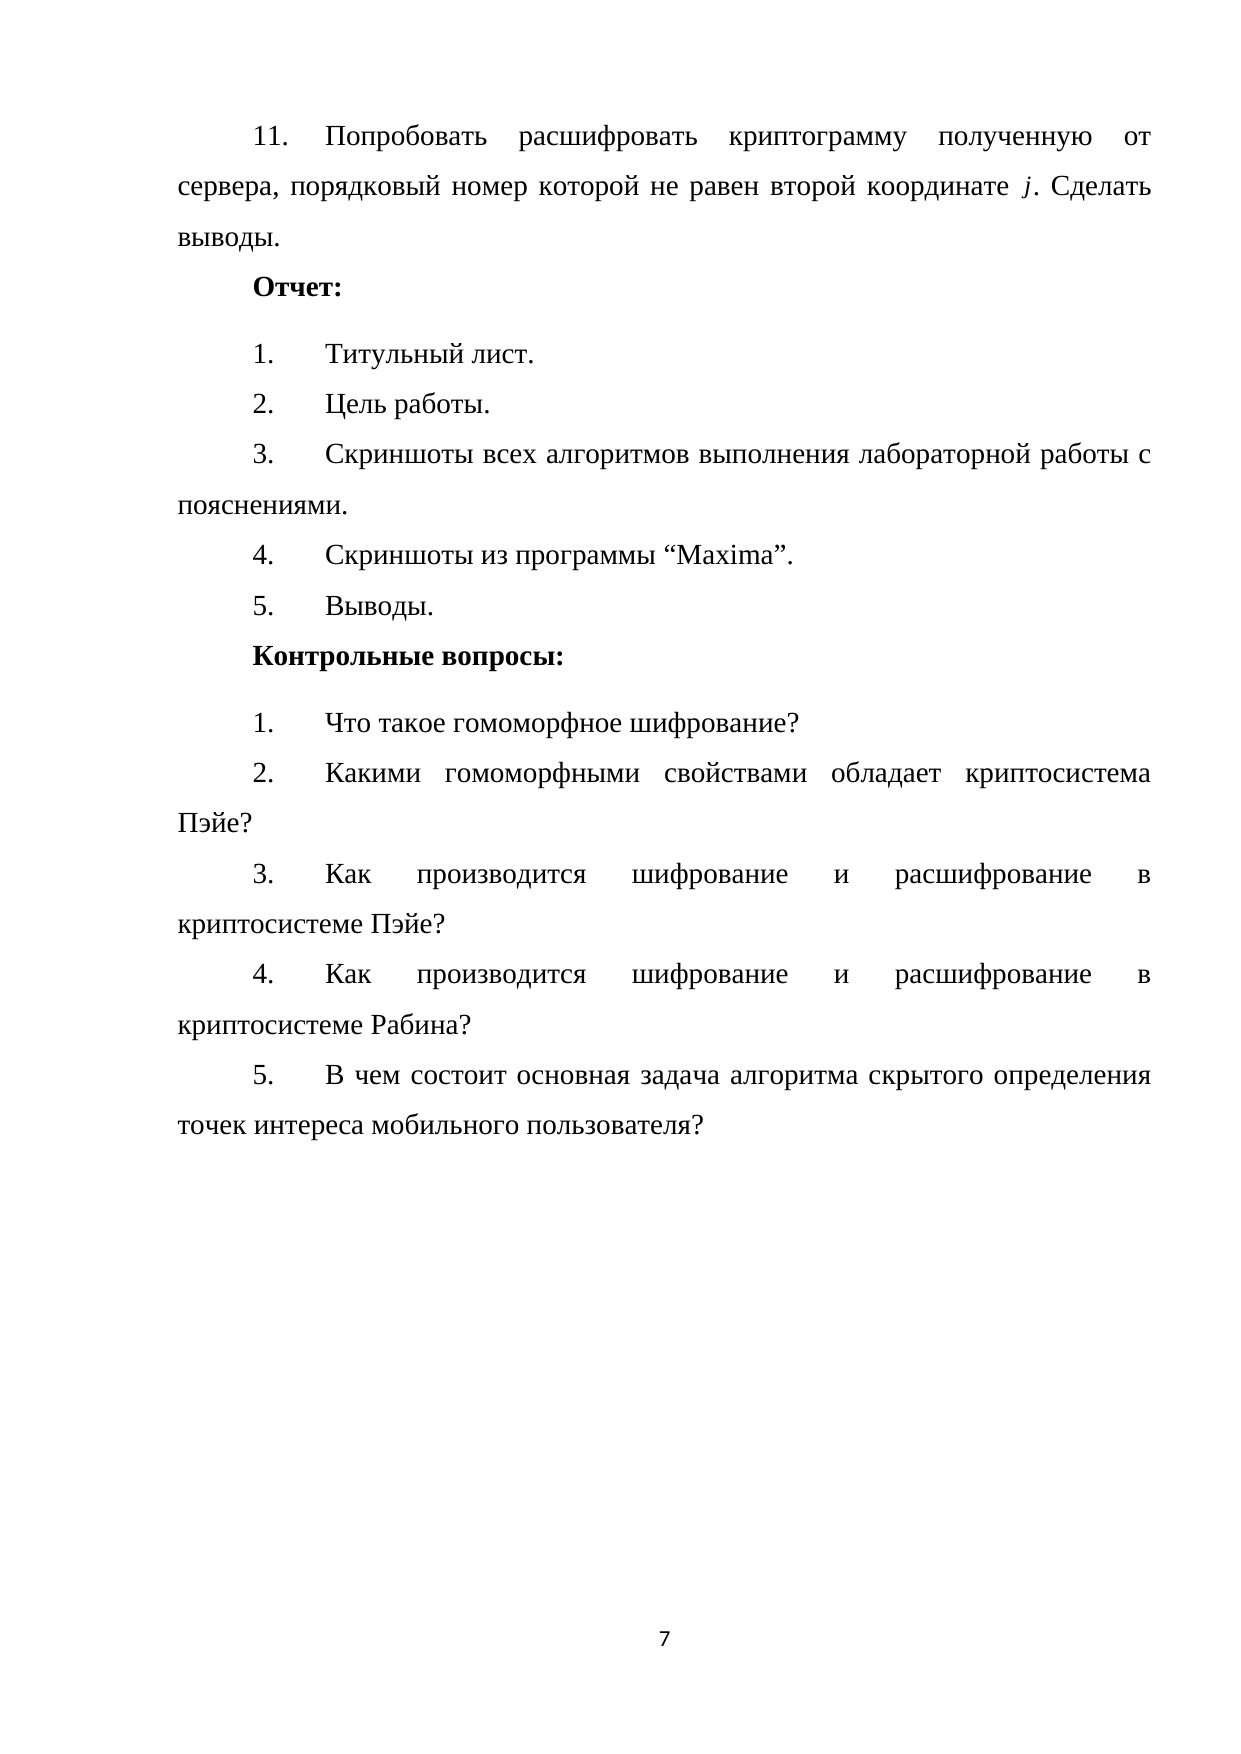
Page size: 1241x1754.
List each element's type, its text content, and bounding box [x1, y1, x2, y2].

list Титульный лист. [177, 336, 1152, 369]
text Контрольные вопросы: [177, 638, 1152, 671]
list Какими гомоморфными свойствами обладает криптосистема Пэйе? [177, 755, 1152, 839]
list В чем состоит основная задача алгоритма скрытого определения точек интереса мобильного пользователя? [177, 1057, 1152, 1141]
list Скриншоты из программы “Maxima”. [177, 537, 1152, 571]
list Скриншоты всех алгоритмов выполнения лабораторной работы с пояснениями. [177, 437, 1152, 521]
list Что такое гомоморфное шифрование? [177, 705, 1152, 738]
list Как производится шифрование и расшифрование в криптосистеме Пэйе? [177, 856, 1152, 940]
list Как производится шифрование и расшифрование в криптосистеме Рабина? [177, 956, 1152, 1040]
text Отчет: [177, 269, 1152, 303]
list Попробовать расшифровать криптограмму полученную от сервера, порядковый номер которой не равен второй координате . Сделать выводы. [177, 118, 1152, 252]
list Цель работы. [177, 386, 1152, 420]
list Выводы. [177, 588, 1152, 621]
